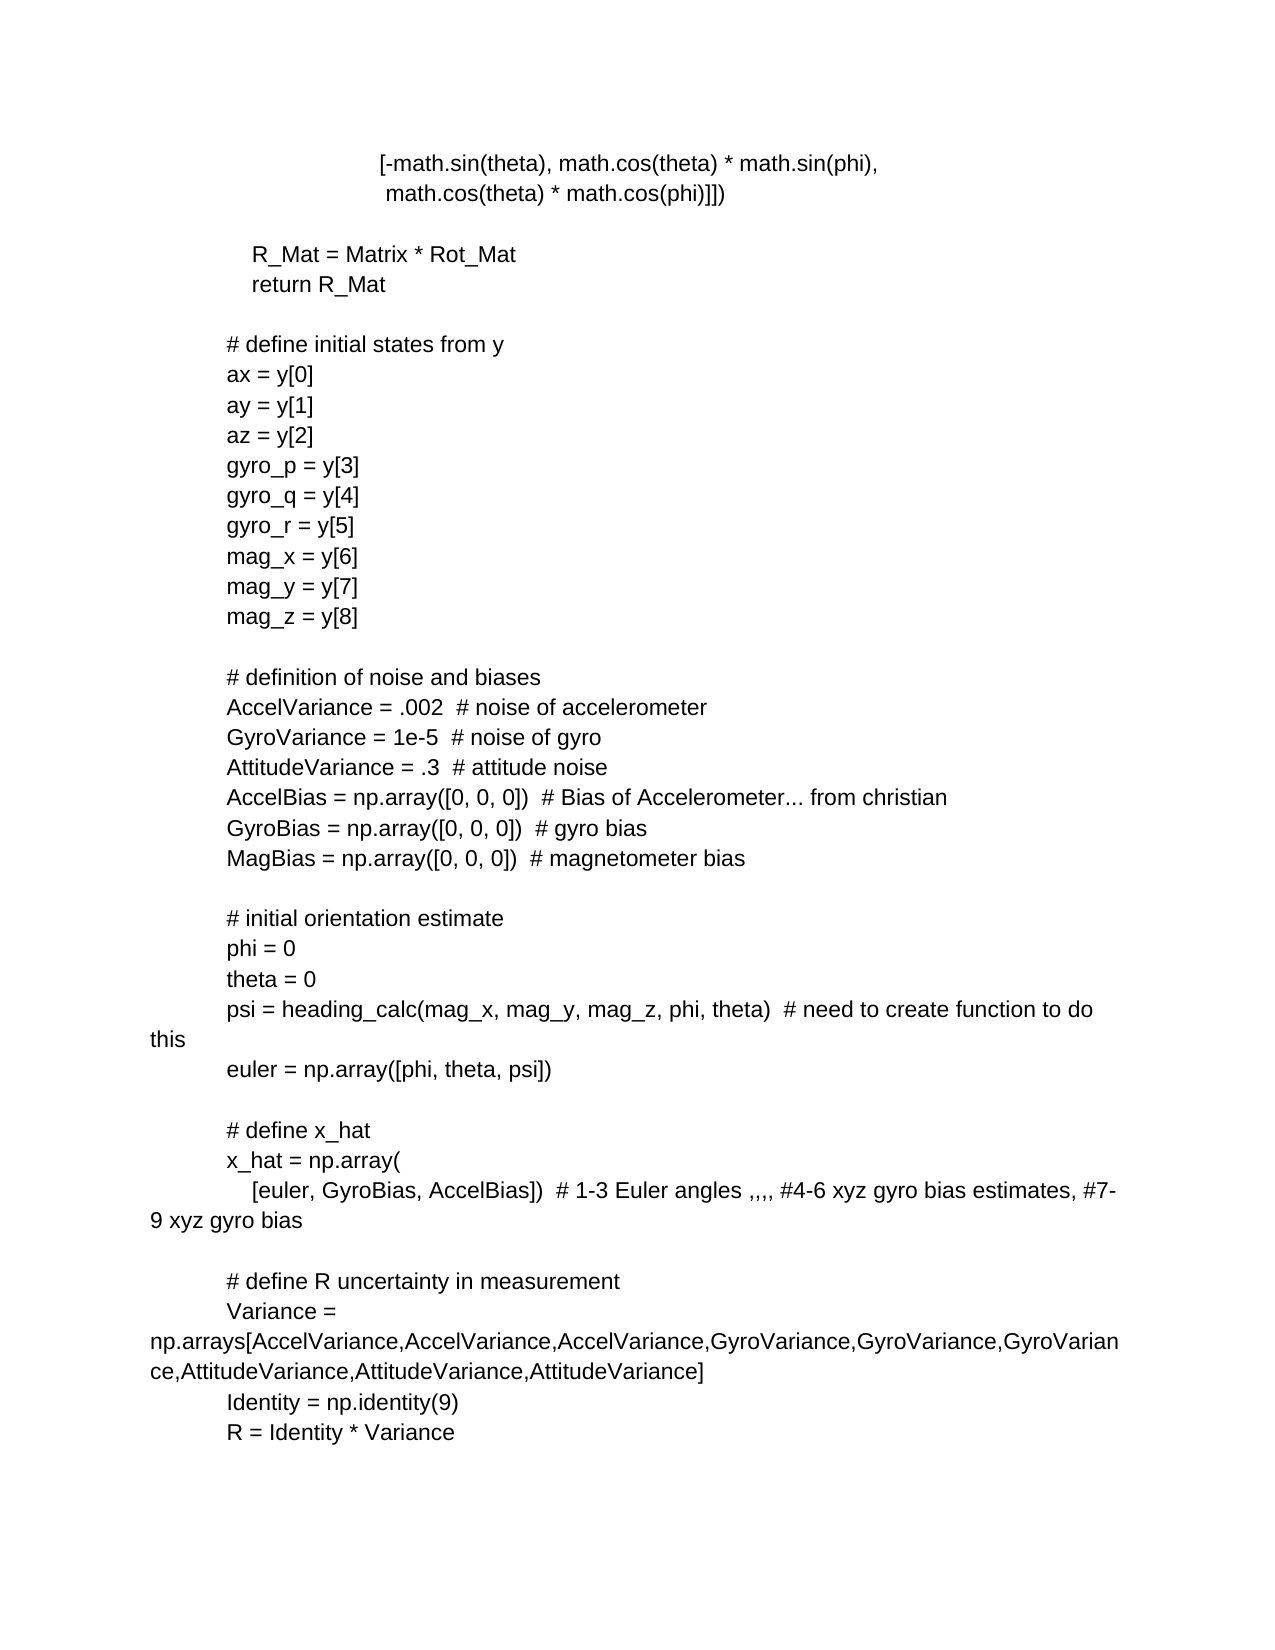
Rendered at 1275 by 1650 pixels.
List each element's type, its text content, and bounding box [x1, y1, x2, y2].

text euler = np.array([phi, theta, psi]) [150, 1056, 1125, 1083]
text Variance = np.arrays[AccelVariance,AccelVariance,AccelVariance,GyroVariance,GyroVariance,GyroVariance,AttitudeVariance,AttitudeVariance,AttitudeVariance] [150, 1298, 1125, 1385]
text gyro_p = y[3] [150, 452, 1125, 478]
text mag_y = y[7] [150, 573, 1125, 599]
text # define x_hat [150, 1117, 1125, 1143]
text # define initial states from y [150, 331, 1125, 358]
text math.cos(theta) * math.cos(phi)]]) [150, 180, 1125, 207]
text psi = heading_calc(mag_x, mag_y, mag_z, phi, theta) # need to create function to do this [150, 996, 1125, 1052]
text AccelBias = np.array([0, 0, 0]) # Bias of Accelerometer... from christian [150, 784, 1125, 811]
text ay = y[1] [150, 392, 1125, 418]
text [-math.sin(theta), math.cos(theta) * math.sin(phi), [150, 150, 1125, 176]
text AccelVariance = .002 # noise of accelerometer [150, 694, 1125, 720]
text gyro_q = y[4] [150, 482, 1125, 509]
text R_Mat = Matrix * Rot_Mat [150, 241, 1125, 267]
text gyro_r = y[5] [150, 512, 1125, 539]
text mag_z = y[8] [150, 603, 1125, 629]
text ax = y[0] [150, 361, 1125, 388]
text [euler, GyroBias, AccelBias]) # 1-3 Euler angles ,,,, #4-6 xyz gyro bias estimates, #7-9 xyz gyro bias [150, 1177, 1125, 1234]
text MagBias = np.array([0, 0, 0]) # magnetometer bias [150, 845, 1125, 871]
text mag_x = y[6] [150, 543, 1125, 569]
text Identity = np.identity(9) [150, 1388, 1125, 1415]
text phi = 0 [150, 935, 1125, 962]
text return R_Mat [150, 271, 1125, 297]
text AttitudeVariance = .3 # attitude noise [150, 754, 1125, 781]
text GyroVariance = 1e-5 # noise of gyro [150, 724, 1125, 750]
text GyroBias = np.array([0, 0, 0]) # gyro bias [150, 814, 1125, 841]
text theta = 0 [150, 966, 1125, 992]
text # initial orientation estimate [150, 905, 1125, 932]
text az = y[2] [150, 422, 1125, 448]
text # definition of noise and biases [150, 663, 1125, 690]
text # define R uncertainty in measurement [150, 1268, 1125, 1294]
text x_hat = np.array( [150, 1147, 1125, 1173]
text R = Identity * Variance [150, 1419, 1125, 1445]
